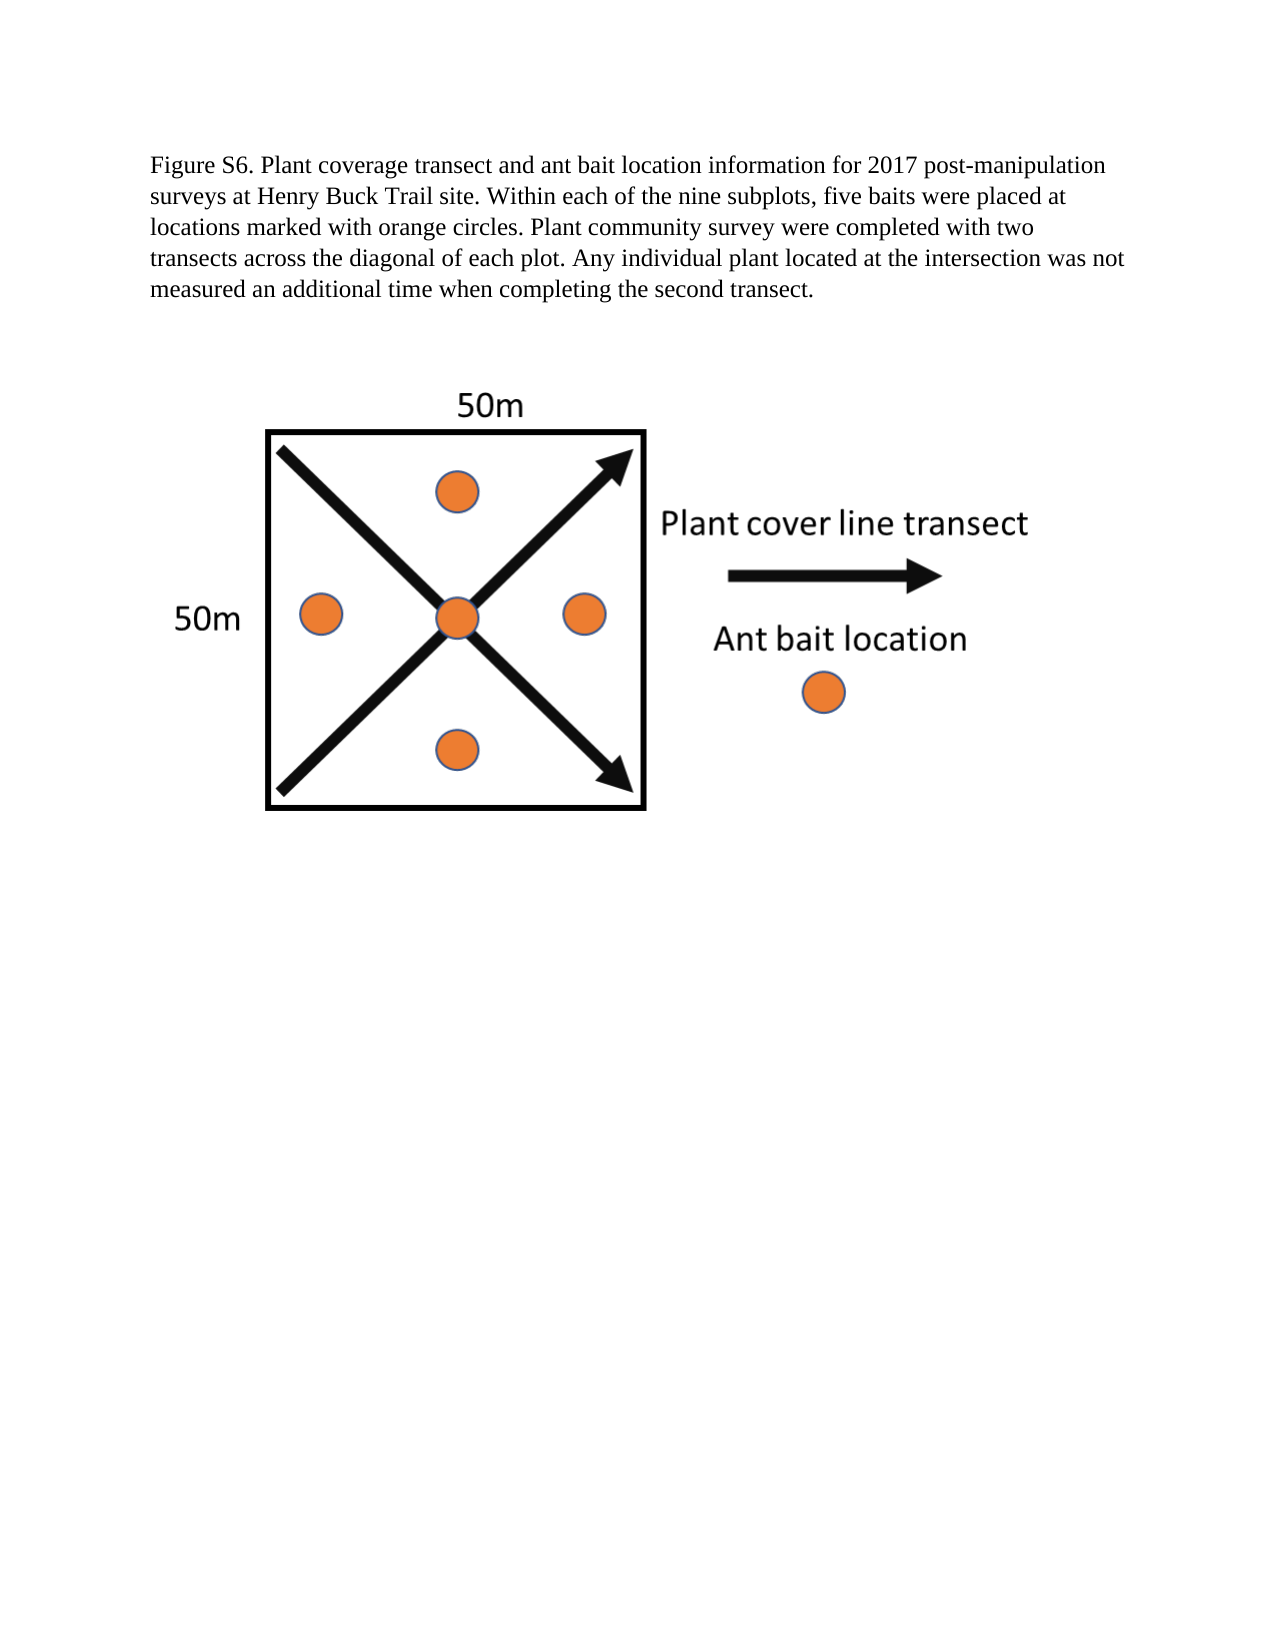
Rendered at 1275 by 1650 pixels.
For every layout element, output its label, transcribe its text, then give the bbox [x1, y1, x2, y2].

text Figure S6. Plant coverage transect and ant bait location information for 2017 post-manipulation surveys at Henry Buck Trail site. Within each of the nine subplots, five baits were placed at locations marked with orange circles. Plant community survey were completed with two transects across the diagonal of each plot. Any individual plant located at the intersection was not measured an additional time when completing the second transect. [150, 150, 1125, 303]
picture [150, 369, 1074, 832]
